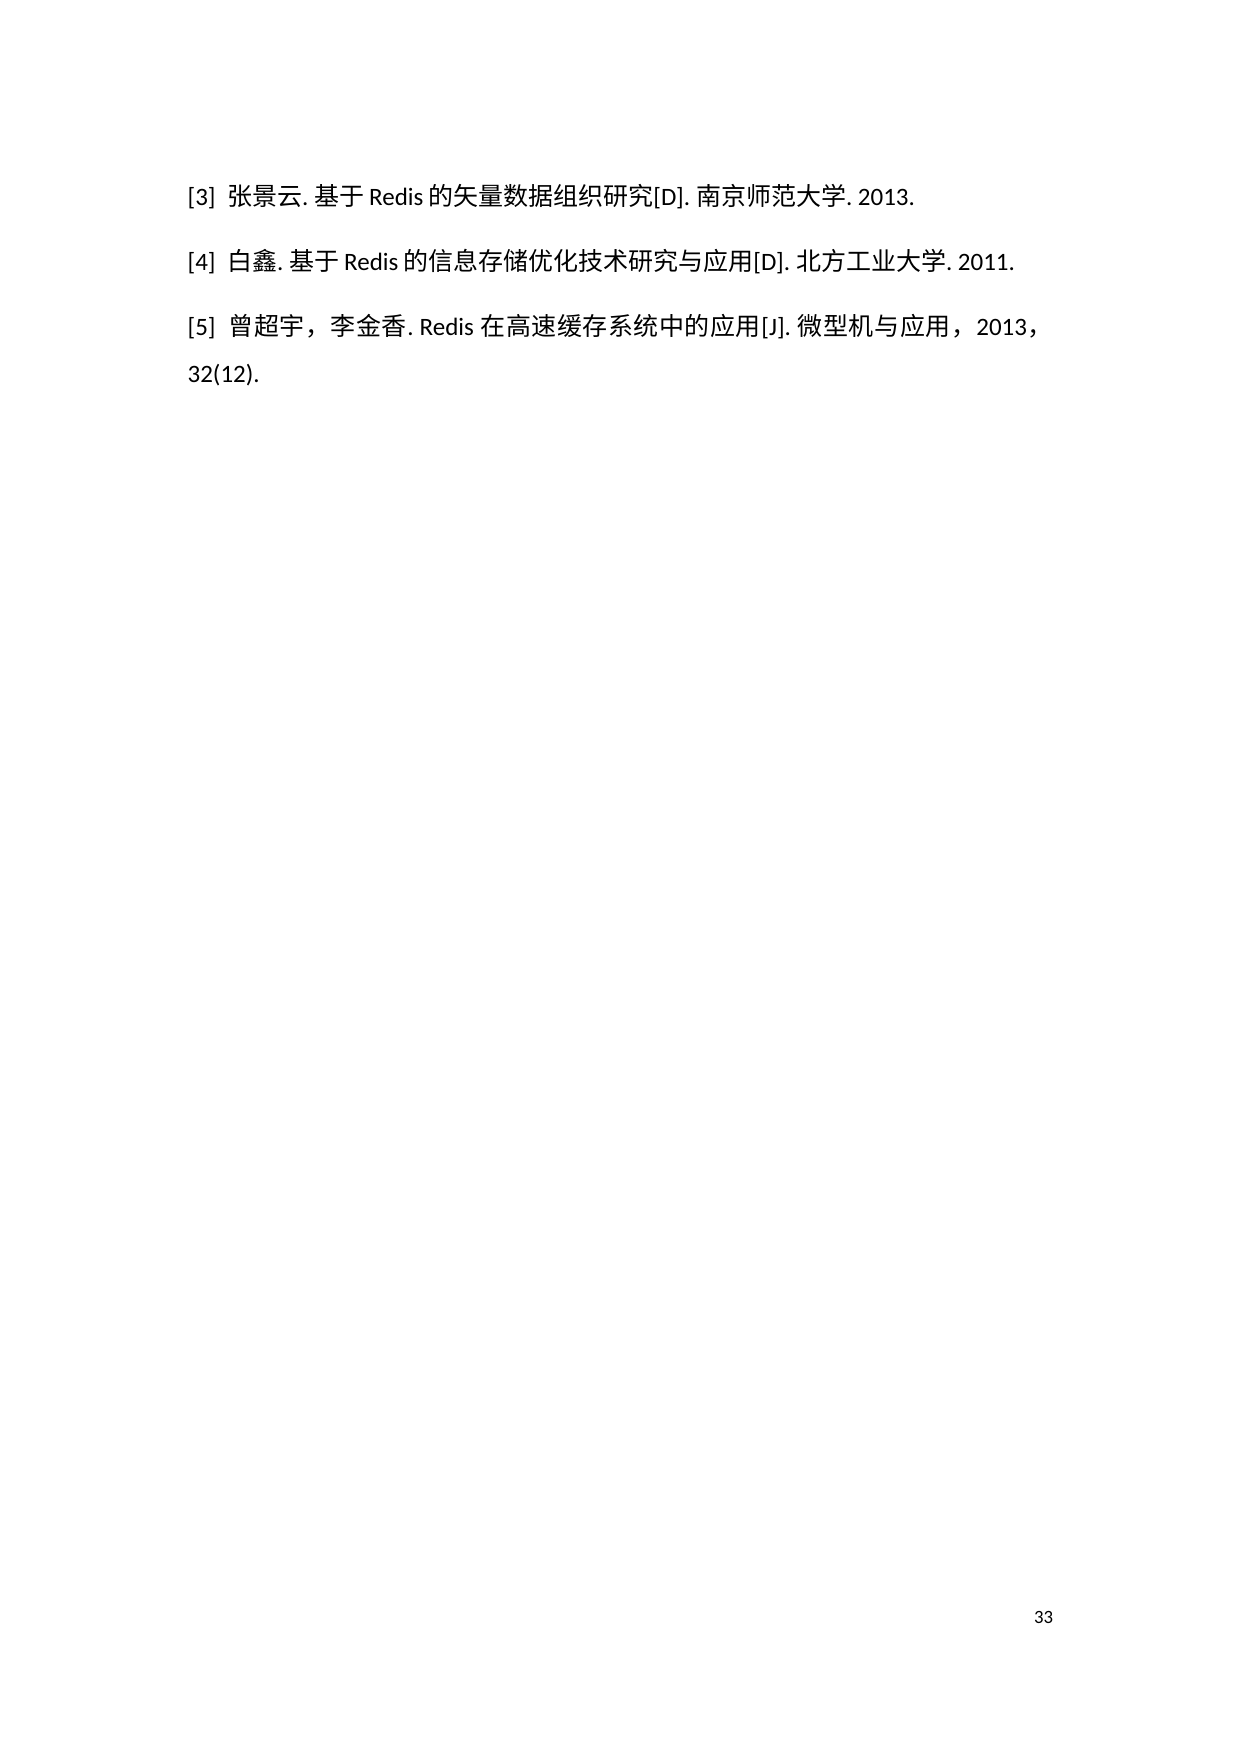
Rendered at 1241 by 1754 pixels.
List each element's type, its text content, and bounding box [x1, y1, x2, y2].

text [5] 曾超宇，李金香. Redis 在高速缓存系统中的应用[J]. 微型机与应用，2013， 32(12). [187, 292, 1053, 389]
text [3] 张景云. 基于Redis的矢量数据组织研究[D]. 南京师范大学. 2013. [187, 162, 1053, 227]
text [4] 白鑫. 基于Redis的信息存储优化技术研究与应用[D]. 北方工业大学. 2011. [187, 227, 1053, 292]
